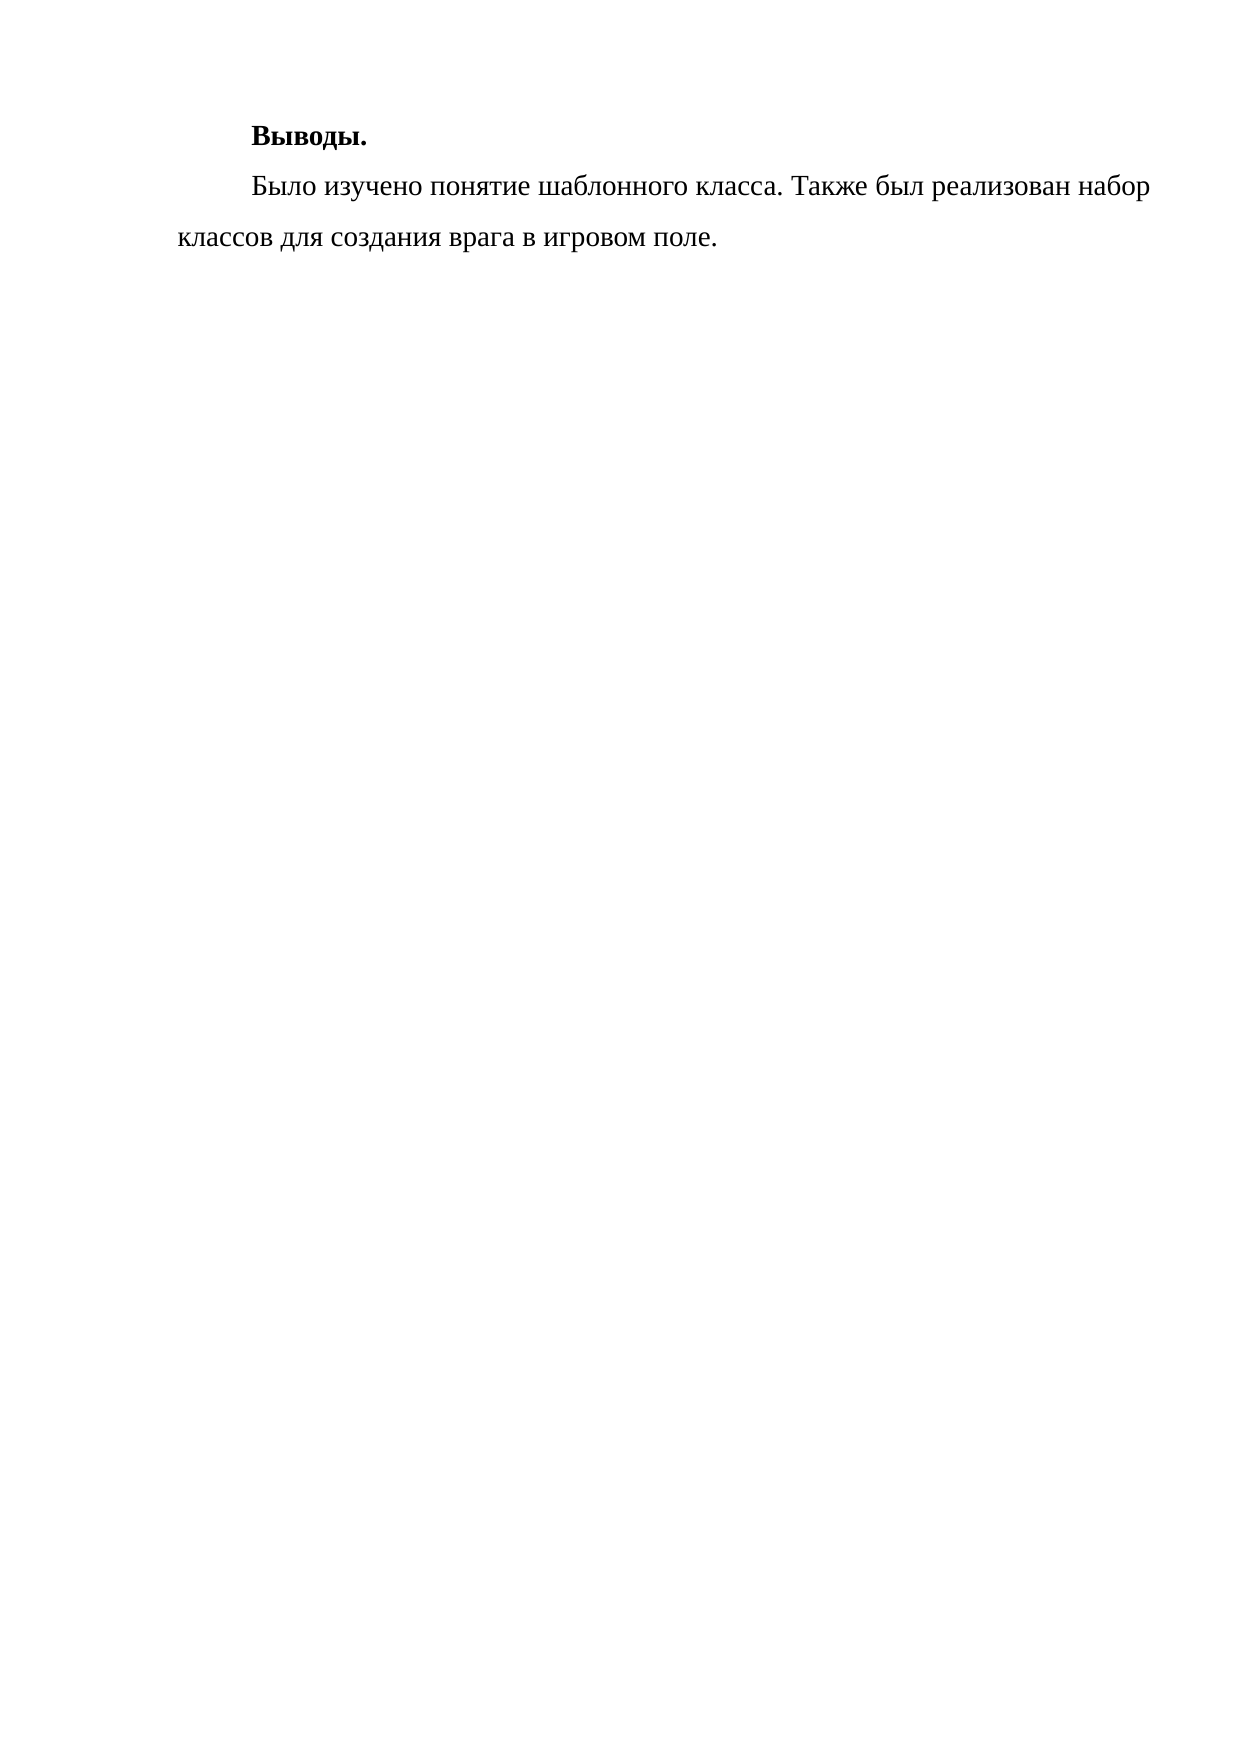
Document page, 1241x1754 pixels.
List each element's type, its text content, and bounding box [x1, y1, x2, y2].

subtitle Выводы. [177, 118, 1152, 152]
text Было изучено понятие шаблонного класса. Также был реализован набор классов для создания врага в игровом поле. [177, 168, 1152, 252]
